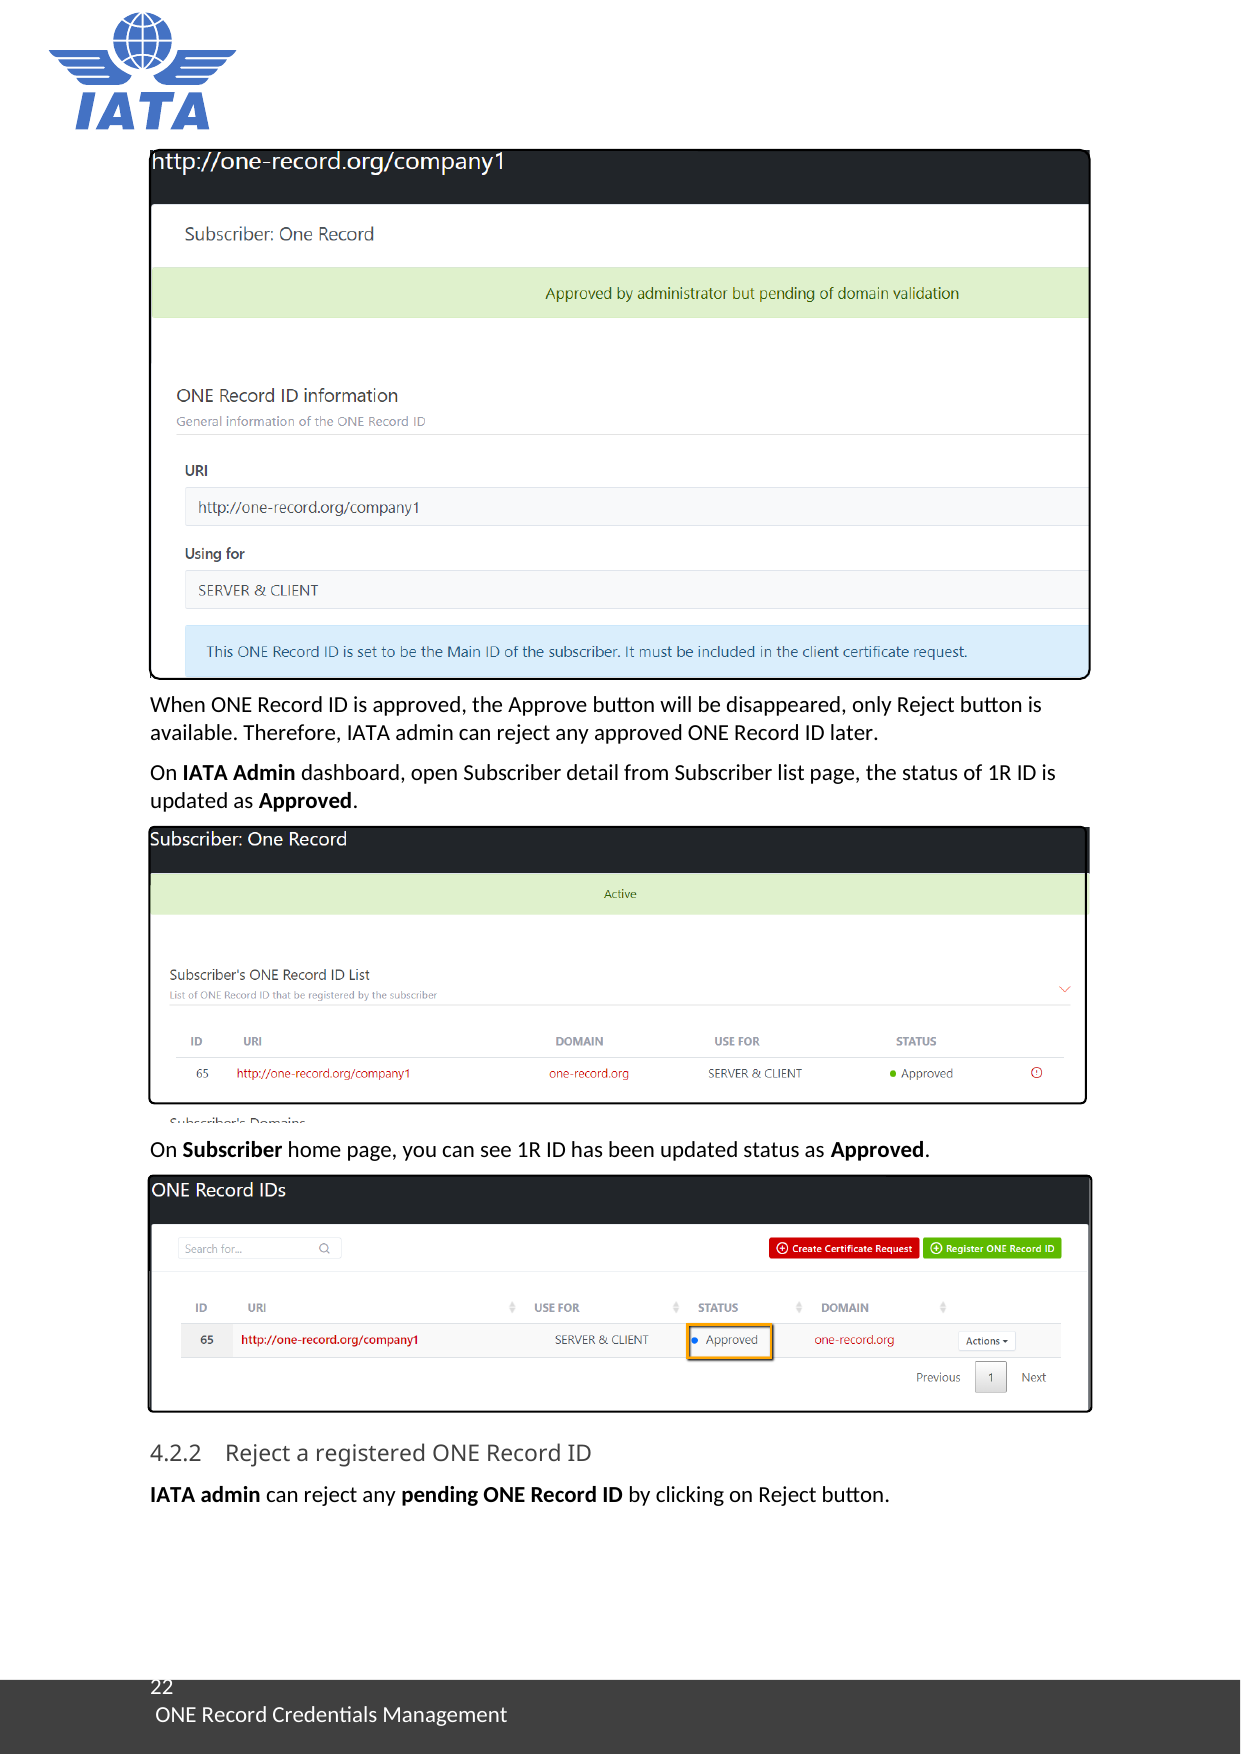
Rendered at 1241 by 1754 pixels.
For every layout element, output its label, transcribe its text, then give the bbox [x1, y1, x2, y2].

text IATA admin can reject any pending ONE Record ID by clicking on Reject button. [150, 1480, 1090, 1508]
picture [150, 1177, 1090, 1410]
text On Subscriber home page, you can see 1R ID has been updated status as Approved. [150, 1135, 1090, 1163]
picture [151, 828, 1084, 1102]
text When ONE Record ID is approved, the Approve button will be disappeared, only Reject button is available. Therefore, IATA admin can reject any approved ONE Record ID later. [150, 690, 1090, 746]
picture [151, 151, 1088, 677]
subtitle Reject a registered ONE Record ID [150, 1436, 1090, 1468]
text On IATA Admin dashboard, open Subscriber detail from Subscriber list page, the status of 1R ID is updated as Approved. [150, 758, 1090, 814]
picture [150, 827, 1090, 1123]
